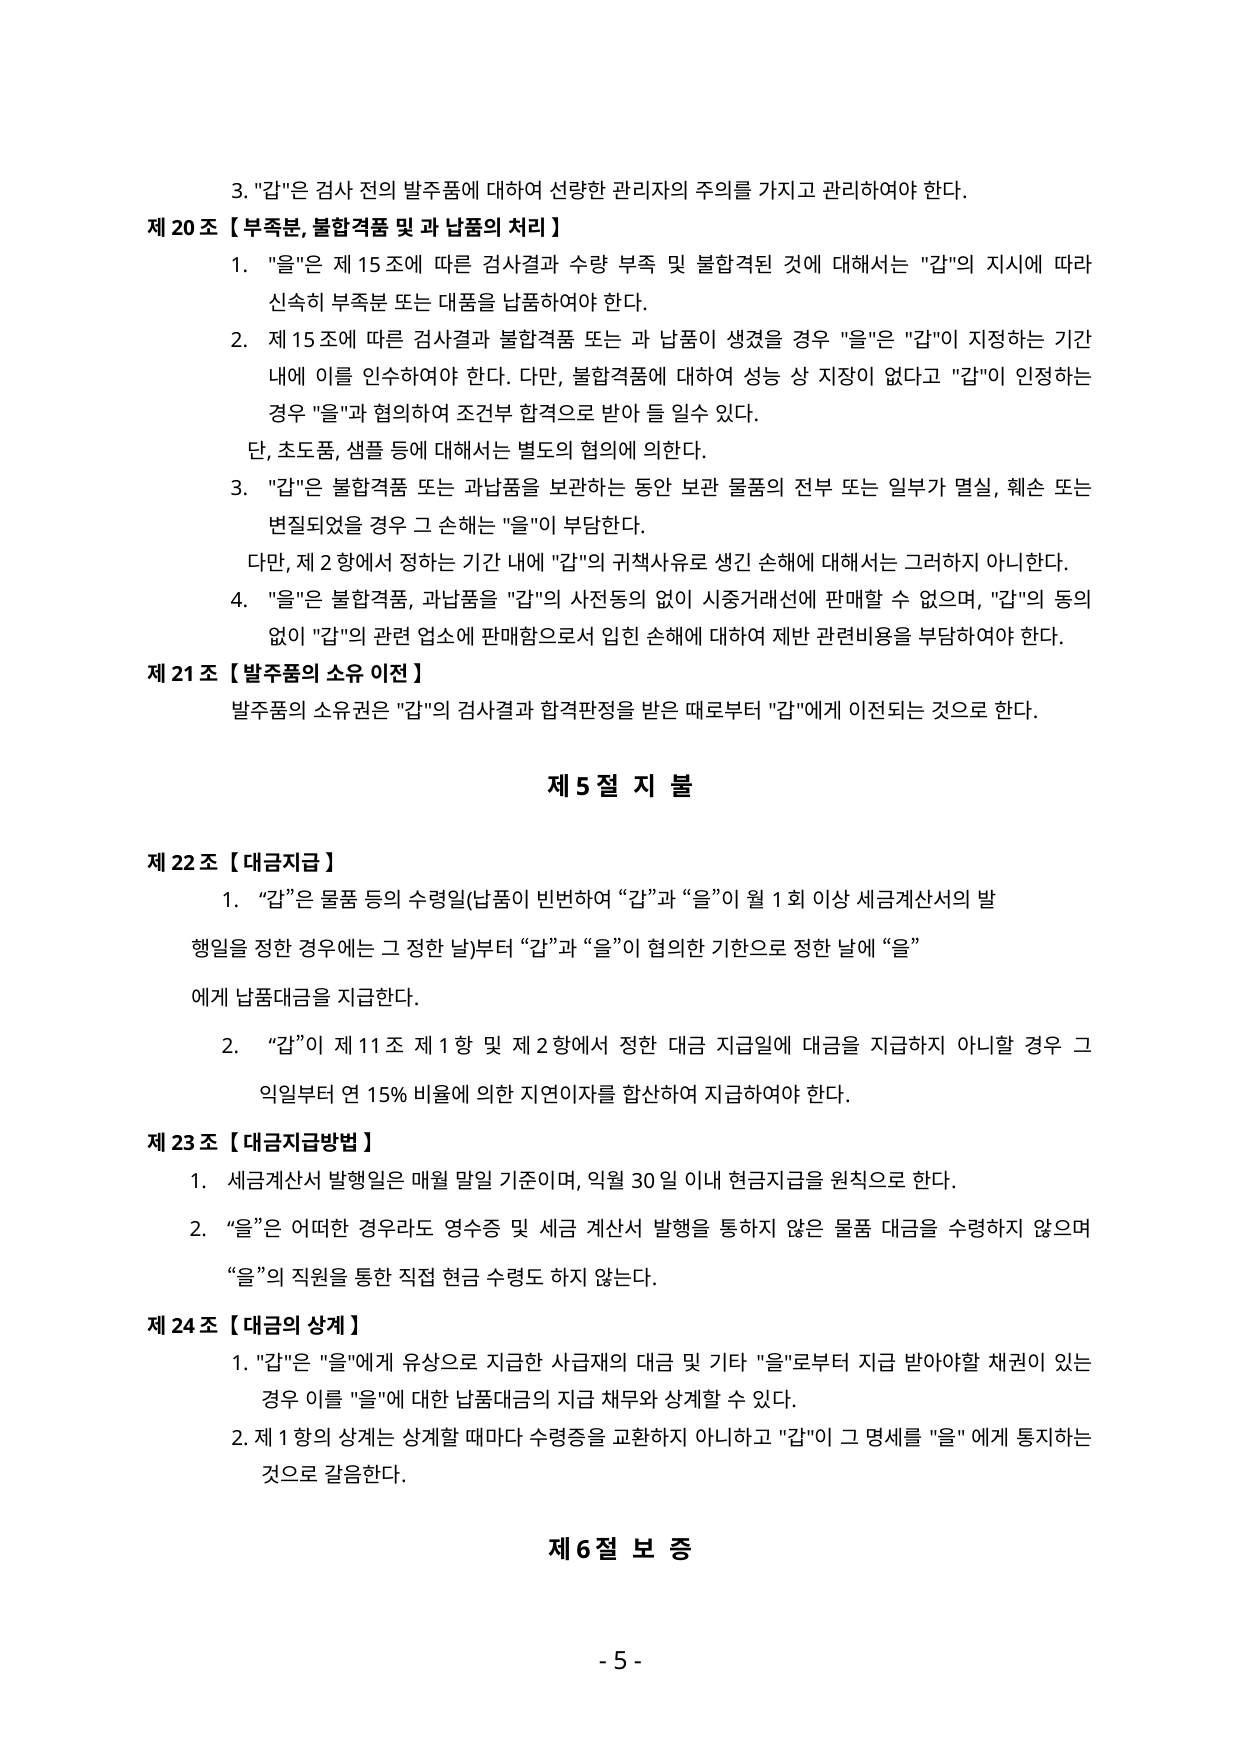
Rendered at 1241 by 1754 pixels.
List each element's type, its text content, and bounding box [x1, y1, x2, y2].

text 제 5 절 지 불 [148, 767, 1093, 803]
text 에게 납품대금을 지급한다. [148, 981, 1093, 1012]
list “을”은 어떠한 경우라도 영수증 및 세금 계산서 발행을 통하지 않은 물품 대금을 수령하지 않으며 “을”의 직원을 통한 직접 현금 수령도 하지 않는다. [189, 1212, 1093, 1291]
list “갑”이 제11조 제1항 및 제2항에서 정한 대금 지급일에 대금을 지급하지 아니할 경우 그 익일부터 연 15% 비율에 의한 지연이자를 합산하여 지급하여야 한다. [221, 1030, 1093, 1108]
text 발주품의 소유권은 "갑"의 검사결과 합격판정을 받은 때로부터 "갑"에게 이전되는 것으로 한다. [148, 695, 1093, 725]
text 행일을 정한 경우에는 그 정한 날)부터 “갑”과 “을”이 협의한 기한으로 정한 날에 “을” [148, 932, 1093, 962]
list 세금계산서 발행일은 매월 말일 기준이며, 익월 30일 이내 현금지급을 원칙으로 한다. [189, 1164, 1093, 1194]
text 제24조【 대금의 상계 】 [148, 1309, 1093, 1339]
text 제22조【 대금지급 】 [148, 846, 1093, 877]
list “갑”은 물품 등의 수령일(납품이 빈번하여 “갑”과 “을”이 월 1회 이상 세금계산서의 발 [221, 883, 1093, 914]
text 제20조【 부족분, 불합격품 및 과 납품의 처리 】 [148, 211, 1093, 242]
text 1. "갑"은 "을"에게 유상으로 지급한 사급재의 대금 및 기타 "을"로부터 지급 받아야할 채권이 있는 경우 이를 "을"에 대한 납품대금의 지급 채무와 상계할 수 있다. [148, 1346, 1093, 1414]
list 제15조에 따른 검사결과 불합격품 또는 과 납품이 생겼을 경우 "을"은 "갑"이 지정하는 기간 내에 이를 인수하여야 한다. 다만, 불합격품에 대하여 성능 상 지장이 없다고 "갑"이 인정하는 경우 "을"과 협의하여 조건부 합격으로 받아 들 일수 있다. [230, 323, 1093, 428]
text 다만, 제2항에서 정하는 기간 내에 "갑"의 귀책사유로 생긴 손해에 대해서는 그러하지 아니한다. [148, 546, 1093, 576]
text 단, 초도품, 샘플 등에 대해서는 별도의 협의에 의한다. [148, 434, 1093, 465]
text 2. 제1항의 상계는 상계할 때마다 수령증을 교환하지 아니하고 "갑"이 그 명세를 "을" 에게 통지하는 것으로 갈음한다. [148, 1421, 1093, 1488]
text 3. "갑"은 검사 전의 발주품에 대하여 선량한 관리자의 주의를 가지고 관리하여야 한다. [148, 174, 1093, 204]
text 제21조【 발주품의 소유 이전 】 [148, 658, 1093, 688]
list "을"은 불합격품, 과납품을 "갑"의 사전동의 없이 시중거래선에 판매할 수 없으며, "갑"의 동의 없이 "갑"의 관련 업소에 판매함으로서 입힌 손해에 대하여 제반 관련비용을 부담하여야 한다. [230, 583, 1093, 651]
text 제23조【 대금지급방법 】 [148, 1127, 1093, 1157]
text 제6절 보 증 [148, 1530, 1093, 1566]
list "을"은 제15조에 따른 검사결과 수량 부족 및 불합격된 것에 대해서는 "갑"의 지시에 따라 신속히 부족분 또는 대품을 납품하여야 한다. [230, 248, 1093, 316]
list "갑"은 불합격품 또는 과납품을 보관하는 동안 보관 물품의 전부 또는 일부가 멸실, 훼손 또는 변질되었을 경우 그 손해는 "을"이 부담한다. [230, 472, 1093, 539]
